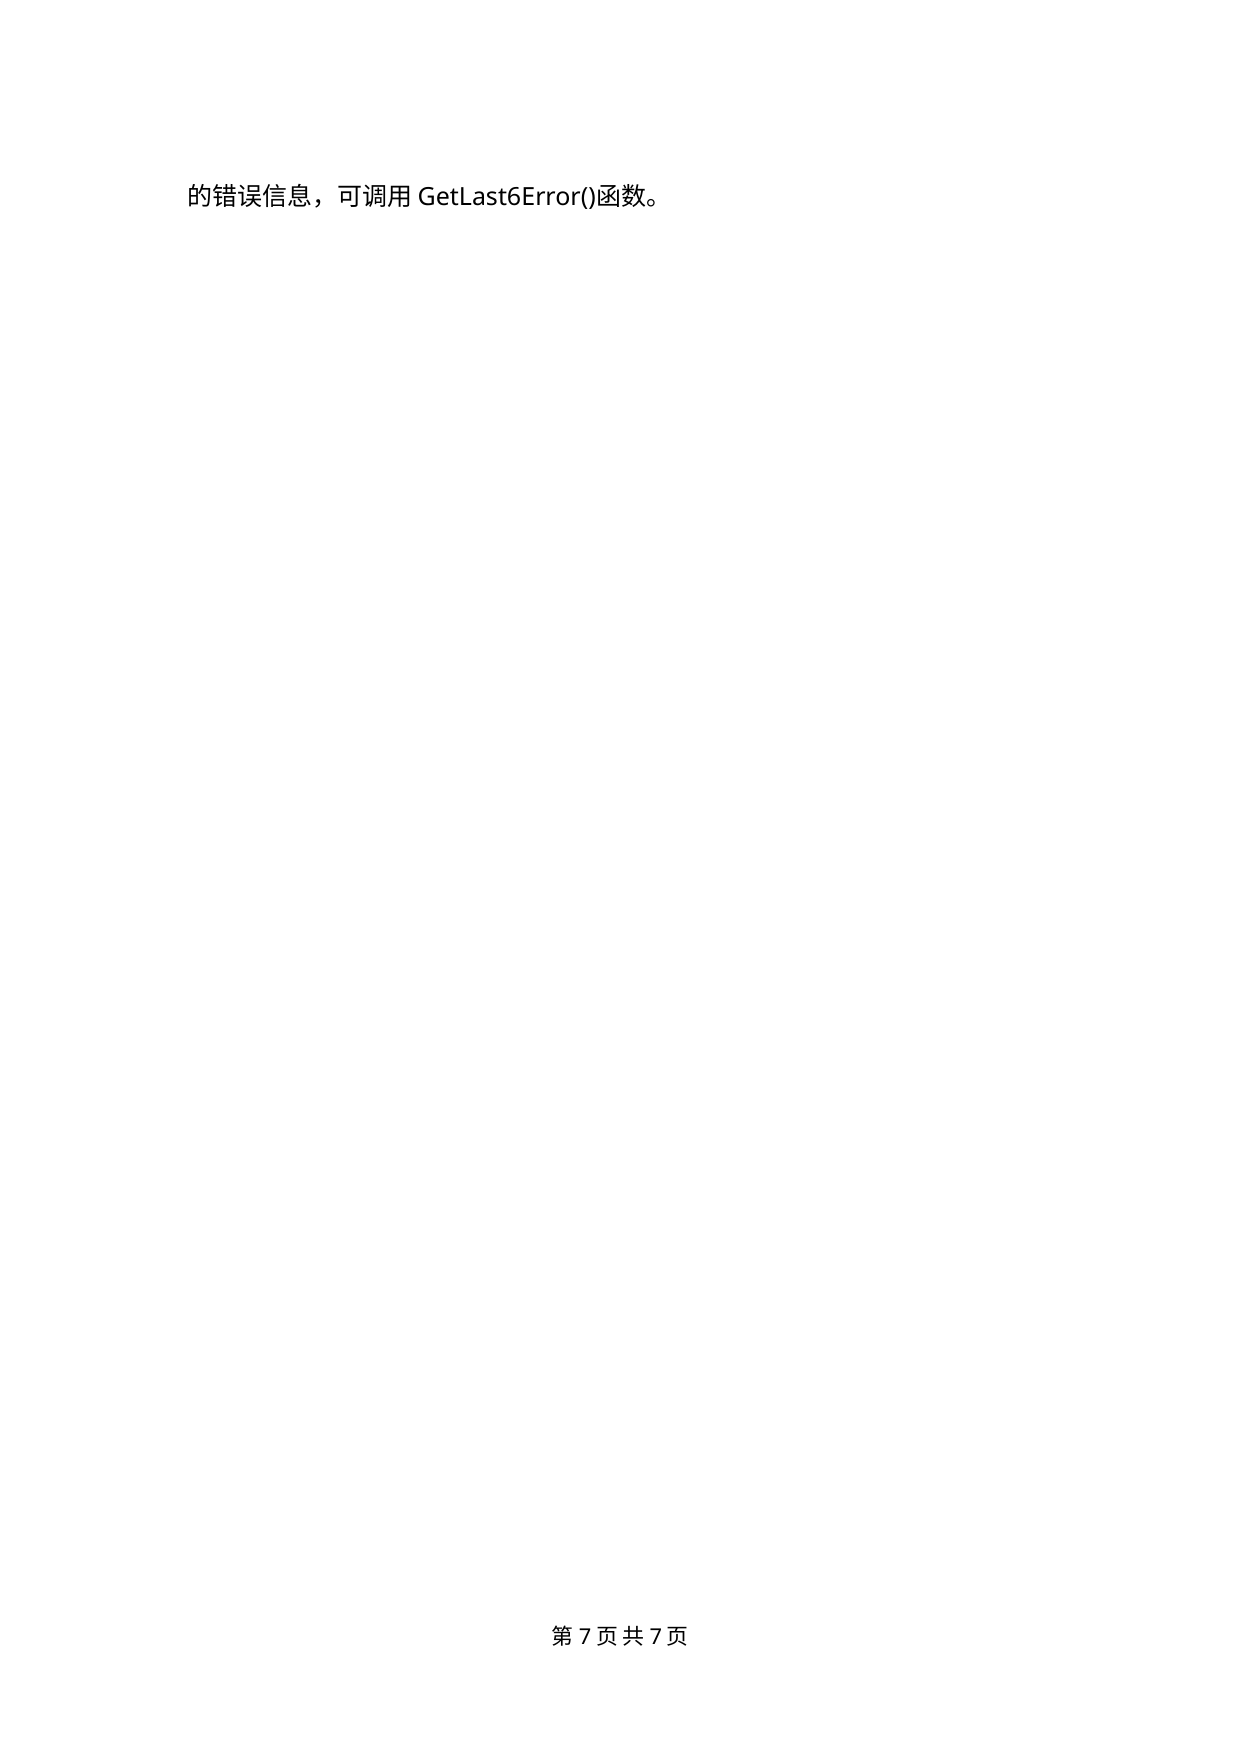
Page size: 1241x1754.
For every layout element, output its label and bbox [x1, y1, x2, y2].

text [187, 162, 1053, 227]
